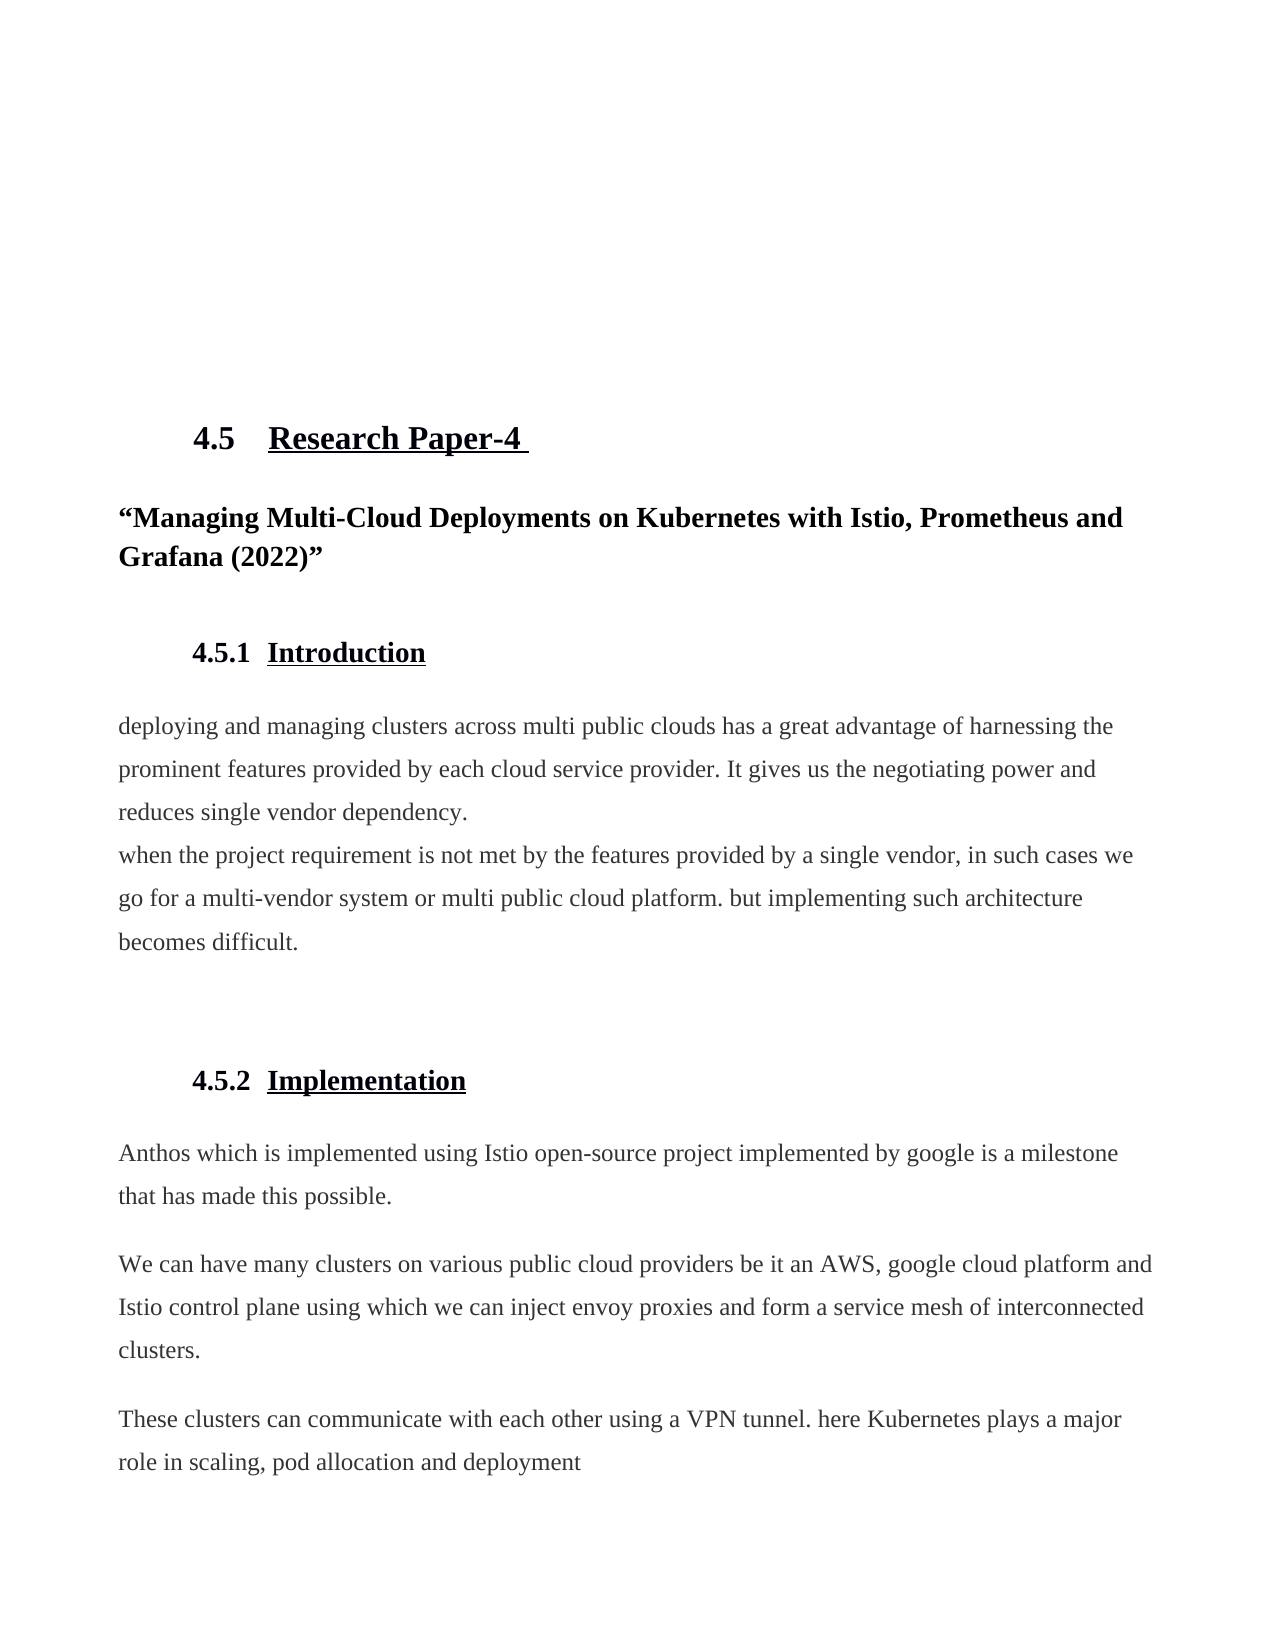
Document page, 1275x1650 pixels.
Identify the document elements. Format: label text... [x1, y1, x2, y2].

text We can have many clusters on various public cloud providers be it an AWS, google cloud platform and Istio control plane using which we can inject envoy proxies and form a service mesh of interconnected clusters. [118, 1249, 1157, 1364]
list Introduction [192, 636, 1157, 669]
list Research Paper-4 [193, 418, 1157, 456]
text These clusters can communicate with each other using a VPN tunnel. here Kubernetes plays a major role in scaling, pod allocation and deployment [118, 1404, 1157, 1476]
text “Managing Multi-Cloud Deployments on Kubernetes with Istio, Prometheus and Grafana (2022)” [118, 501, 1157, 573]
list Implementation [192, 1063, 1157, 1096]
text deploying and managing clusters across multi public clouds has a great advantage of harnessing the prominent features provided by each cloud service provider. It gives us the negotiating power and reduces single vendor dependency. when the project requirement is not met by the features provided by a single vendor, in such cases we go for a multi-vendor system or multi public cloud platform. but implementing such architecture becomes difficult. [118, 711, 1157, 955]
text Anthos which is implemented using Istio open-source project implemented by google is a milestone that has made this possible. [118, 1138, 1157, 1210]
